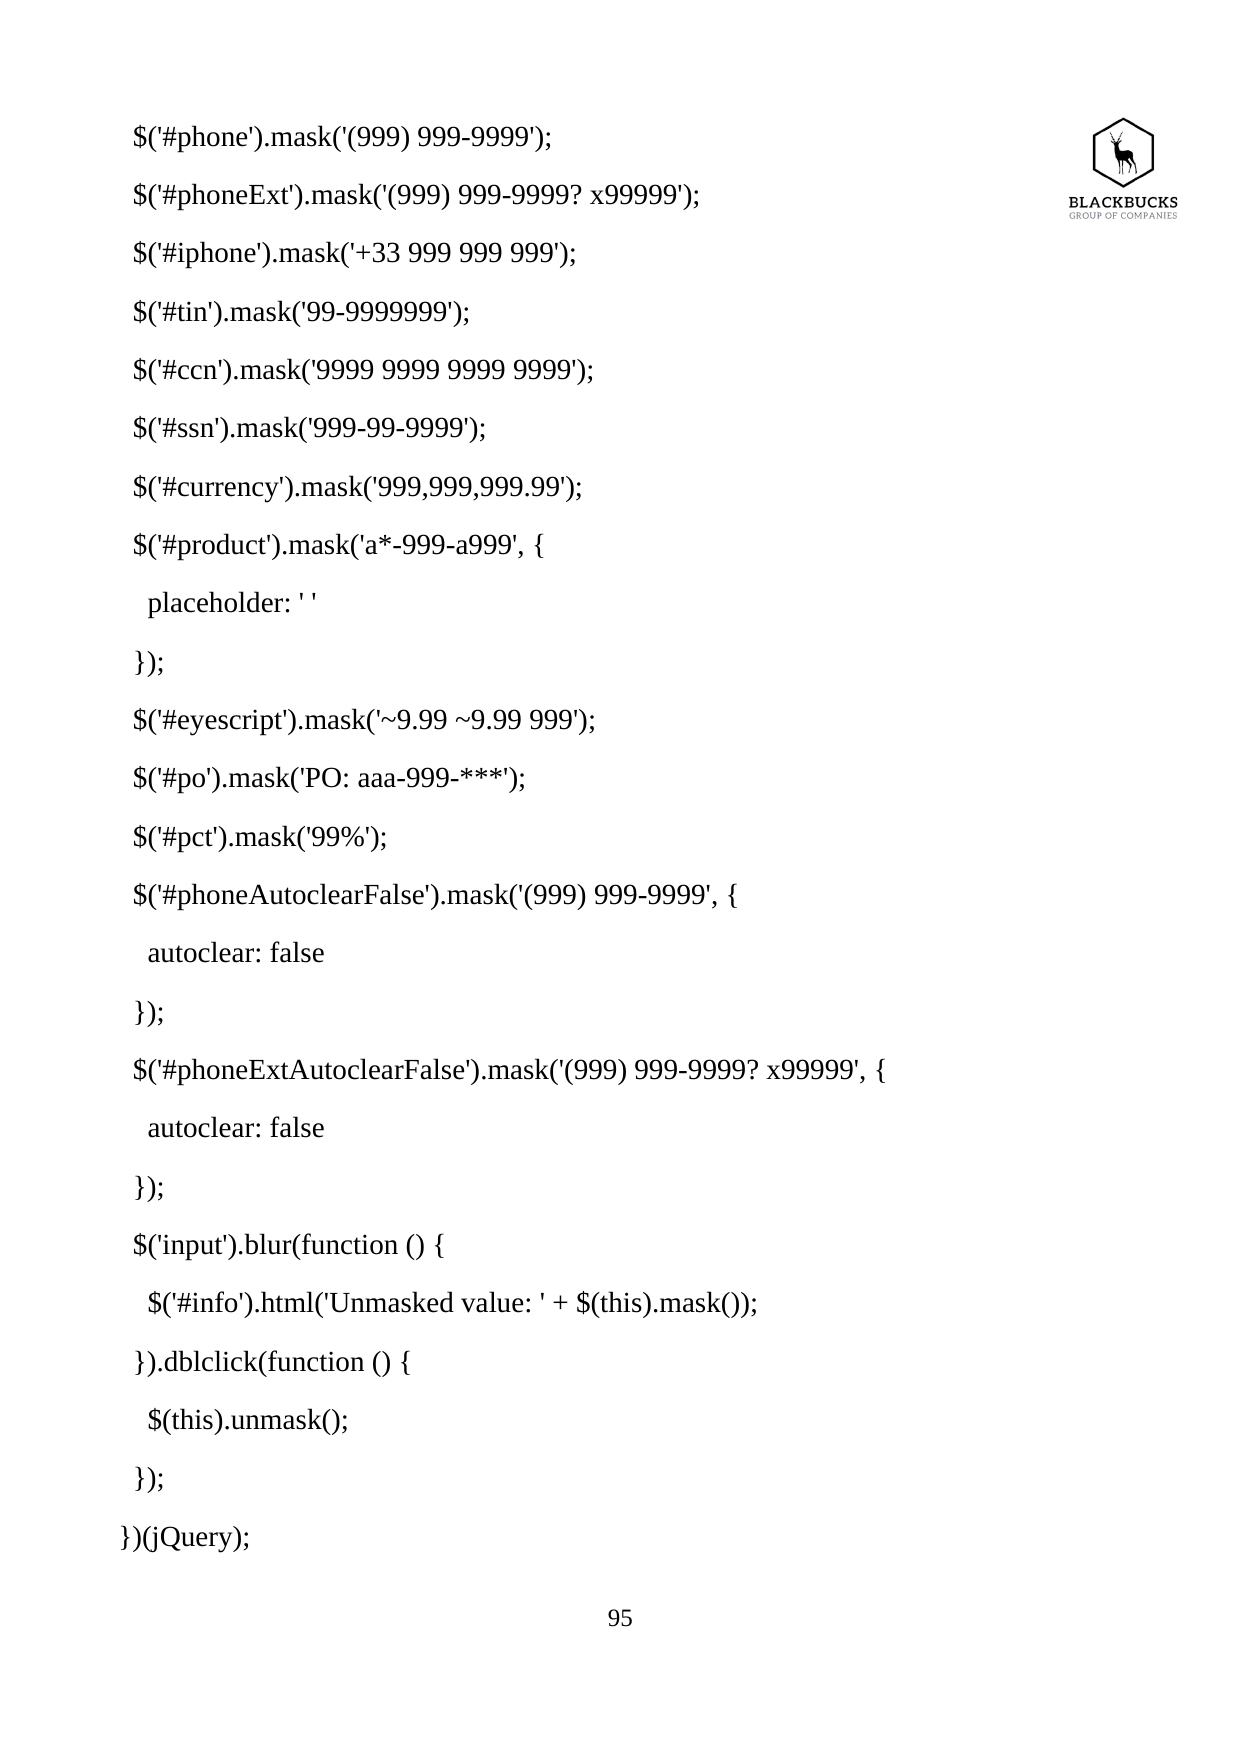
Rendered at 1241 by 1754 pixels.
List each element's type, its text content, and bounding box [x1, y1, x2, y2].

text $('#eyescript').mask('~9.99 ~9.99 999'); [118, 702, 1128, 736]
text $('input').blur(function () { [118, 1227, 1128, 1261]
text $('#iphone').mask('+33 999 999 999'); [118, 236, 1128, 269]
text }).dblclick(function () { [118, 1344, 1128, 1377]
text $('#info').html('Unmasked value: ' + $(this).mask()); [118, 1286, 1128, 1319]
text autoclear: false [118, 1111, 1128, 1144]
text $('#ccn').mask('9999 9999 9999 9999'); [118, 352, 1128, 386]
picture [1042, 85, 1204, 247]
text })(jQuery); [118, 1519, 1128, 1552]
text autoclear: false [118, 936, 1128, 969]
text $('#phoneExt').mask('(999) 999-9999? x99999'); [118, 177, 1128, 211]
text $('#ssn').mask('999-99-9999'); [118, 411, 1128, 444]
text }); [118, 1169, 1128, 1202]
text }); [118, 1461, 1128, 1494]
text }); [118, 644, 1128, 677]
text $('#phoneExtAutoclearFalse').mask('(999) 999-9999? x99999', { [118, 1052, 1128, 1086]
text $('#product').mask('a*-999-a999', { [118, 527, 1128, 561]
text $('#phone').mask('(999) 999-9999'); [118, 119, 1128, 152]
text placeholder: ' ' [118, 586, 1128, 619]
text $('#phoneAutoclearFalse').mask('(999) 999-9999', { [118, 877, 1128, 911]
text $('#currency').mask('999,999,999.99'); [118, 469, 1128, 502]
text $('#tin').mask('99-9999999'); [118, 294, 1128, 327]
text $('#pct').mask('99%'); [118, 819, 1128, 852]
text $(this).unmask(); [118, 1402, 1128, 1436]
text $('#po').mask('PO: aaa-999-***'); [118, 761, 1128, 794]
text }); [118, 994, 1128, 1027]
